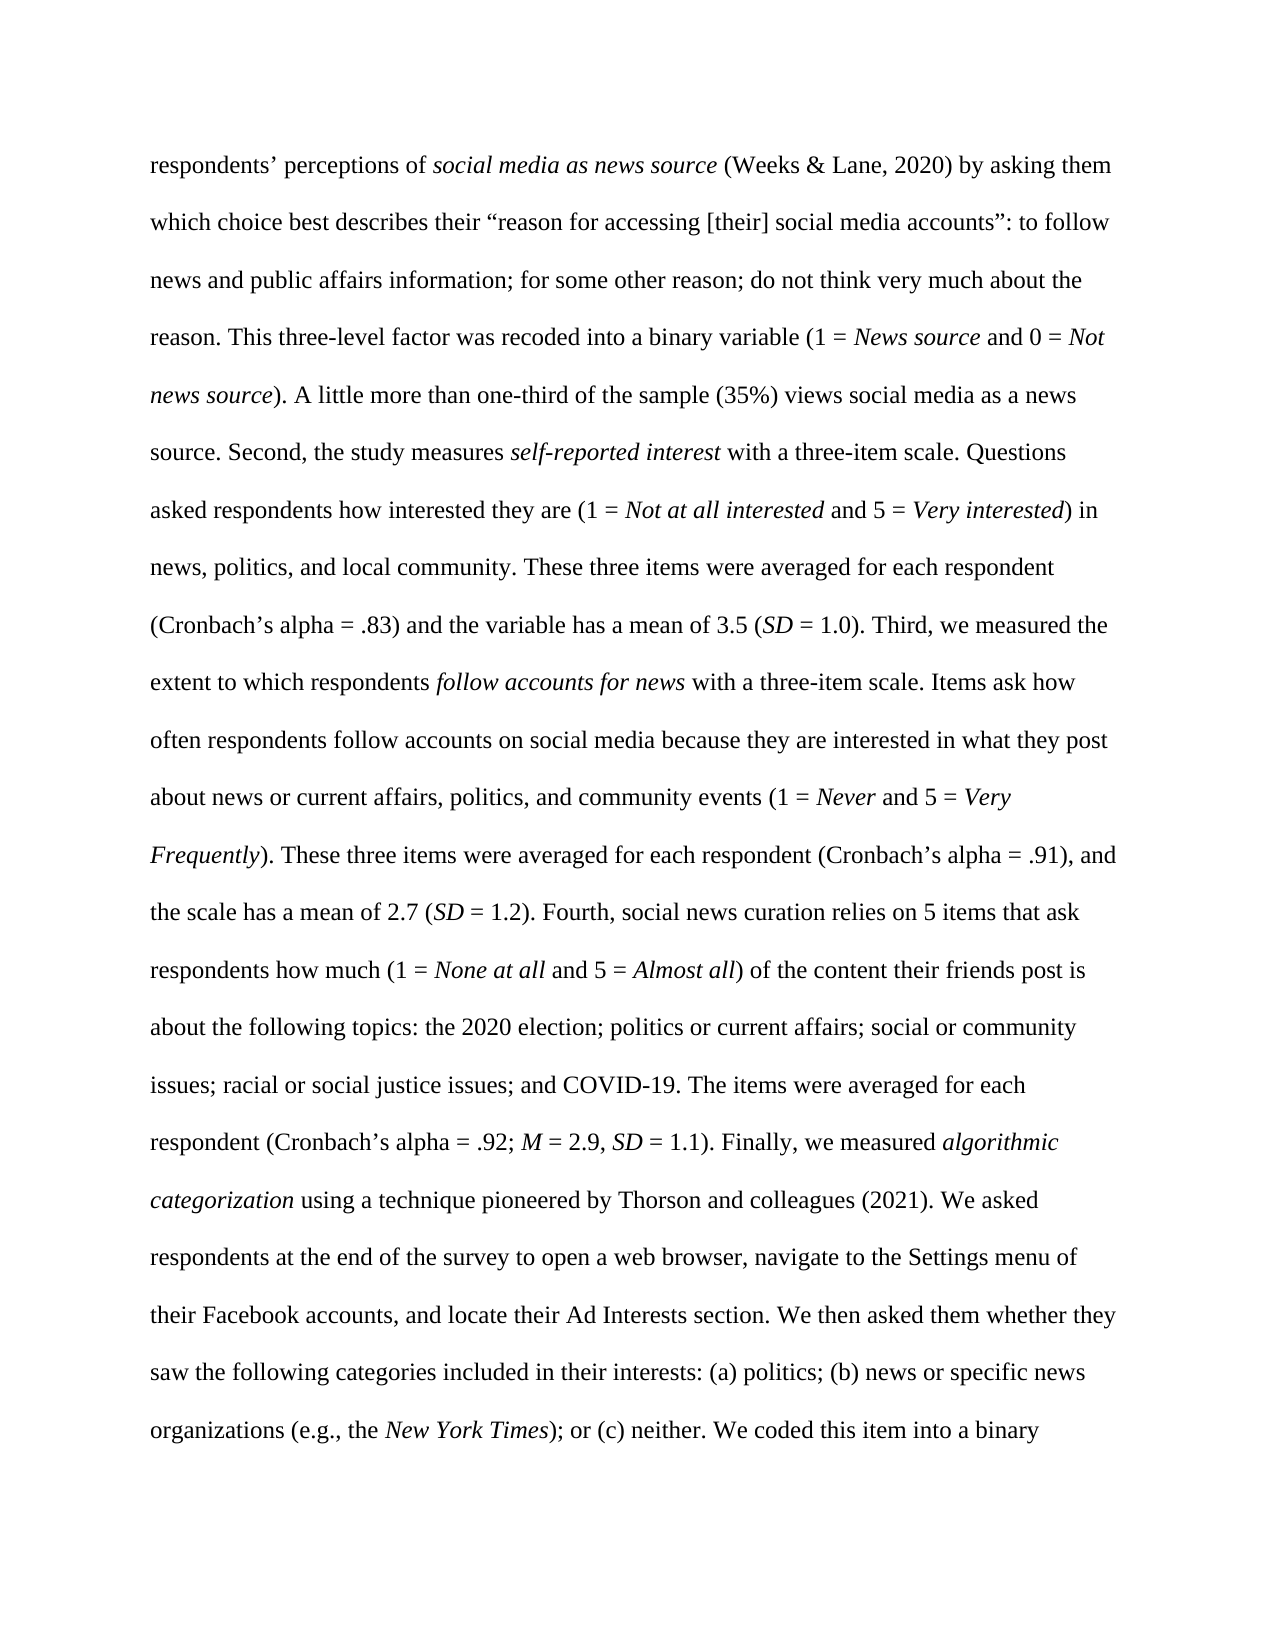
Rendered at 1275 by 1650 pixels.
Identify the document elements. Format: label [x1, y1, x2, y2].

text [150, 150, 1125, 1444]
